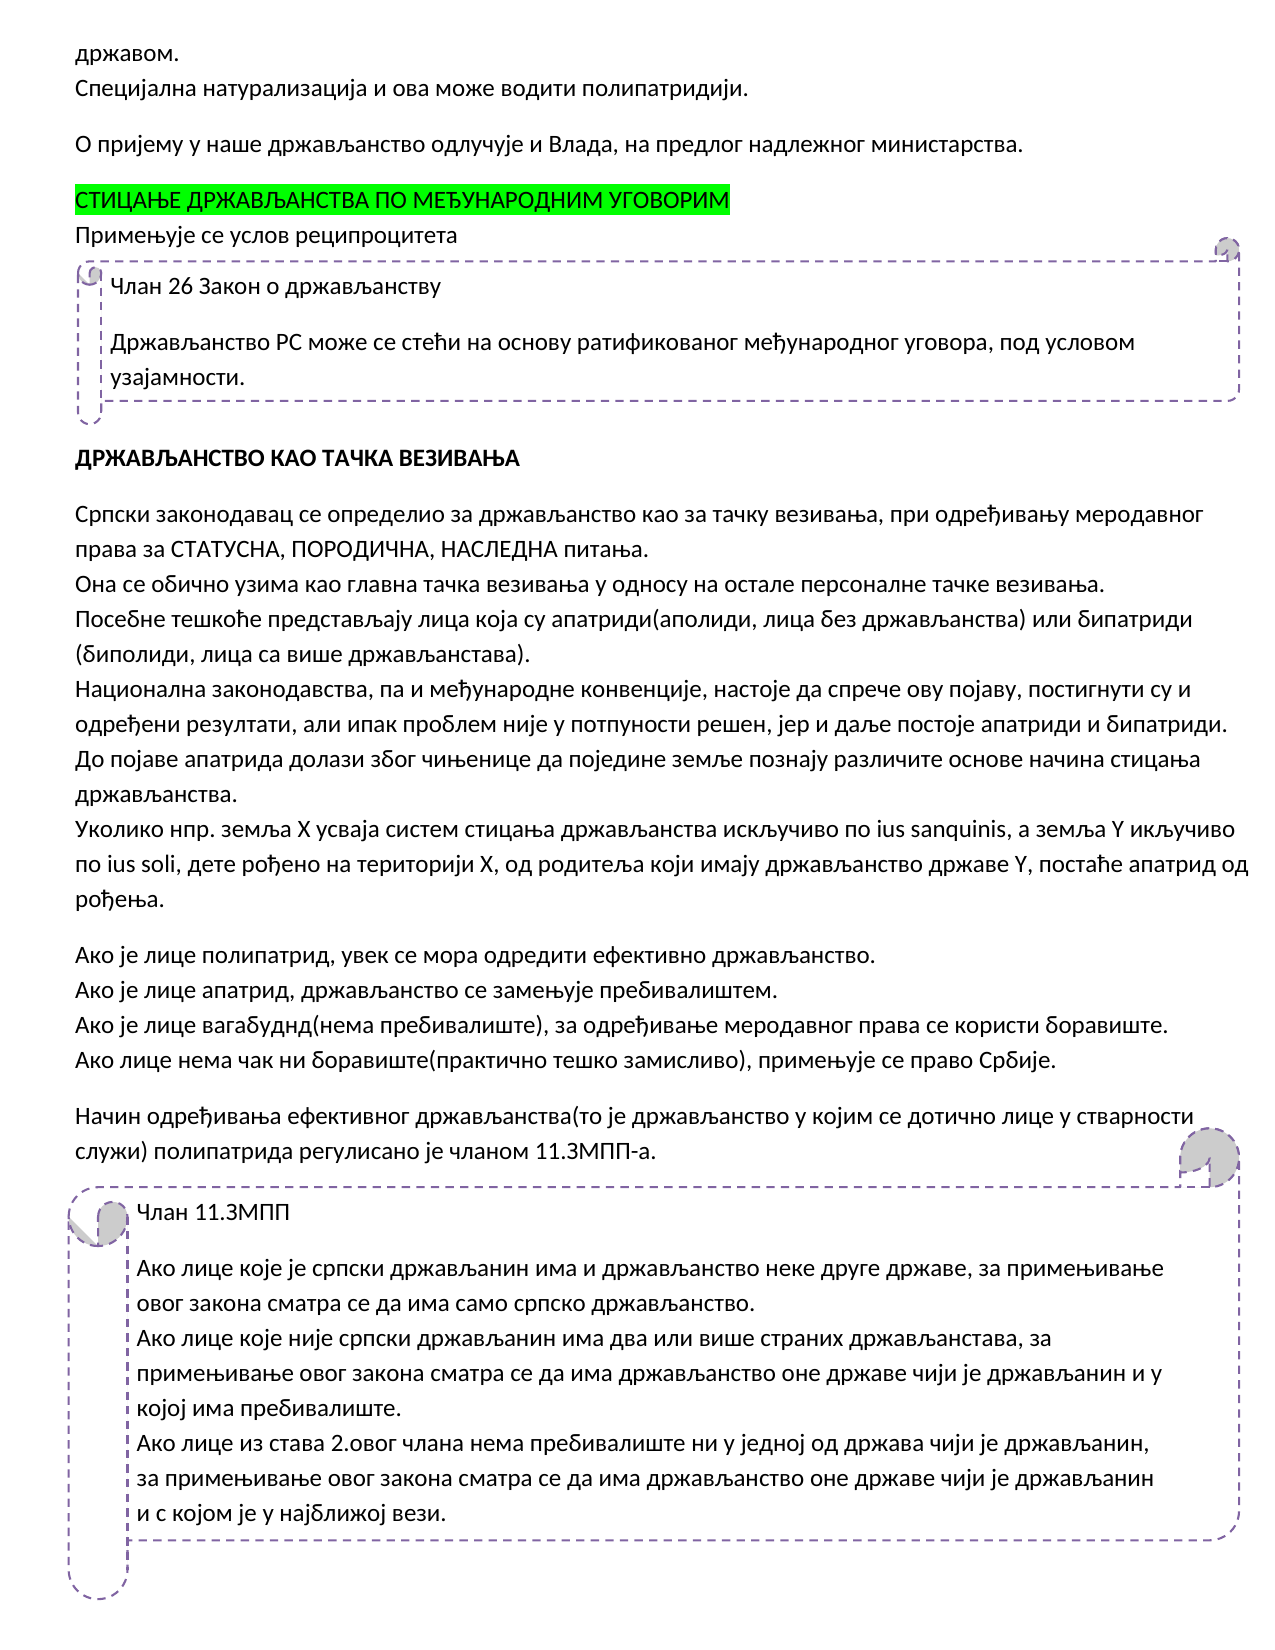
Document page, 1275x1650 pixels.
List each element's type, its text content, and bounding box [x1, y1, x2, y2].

text Начин одређивања ефективног држављанства(то је држављанство у којим се дотично лице у стварности служи) полипатрида регулисано је чланом 11.ЗМПП-а. [75, 1100, 1256, 1166]
text О пријему у наше држављанство одлучује и Влада, на предлог надлежног министарства. [75, 128, 1256, 159]
text Српски законодавац се определио за држављанство као за тачку везивања, при одређивању меродавног права за СТАТУСНА, ПОРОДИЧНА, НАСЛЕДНА питања. Она се обично узима као главна тачка везивања у односу на остале персоналне тачке везивања. Посебне тешкоће представљају лица која су апатриди(аполиди, лица без држављанства) или бипатриди (биполиди, лица са више држављанстава). Национална законодавства, па и међународне конвенције, настоје да спрече ову појаву, постигнути су и одређени резултати, али ипак проблем није у потпуности решен, јер и даље постоје апатриди и бипатриди. До појаве апатрида долази због чињенице да поједине земље познају различите основе начина стицања држављанства. Уколико нпр. земља X усваја систем стицања држављанства искључиво по ius sanquinis, а земља Y икључиво по ius soli, дете рођено на територији X, од родитеља који имају држављанство државе Y, постаће апатрид од рођења. [75, 498, 1256, 914]
text СТИЦАЊЕ ДРЖАВЉАНСТВА ПО МЕЂУНАРОДНИМ УГОВОРИМ Примењује се услов реципроцитета [75, 184, 1256, 250]
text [75, 37, 1256, 103]
text ДРЖАВЉАНСТВО КАО ТАЧКА ВЕЗИВАЊА [75, 442, 1256, 473]
text Ако је лице полипатрид, увек се мора одредити ефективно држављанство. Ако је лице апатрид, држављанство се замењује пребивалиштем. Ако је лице вагабуднд(нема пребивалиште), за одређивање меродавног права се користи боравиште. Ако лице нема чак ни боравиште(практично тешко замисливо), примењује се право Србије. [75, 939, 1256, 1075]
